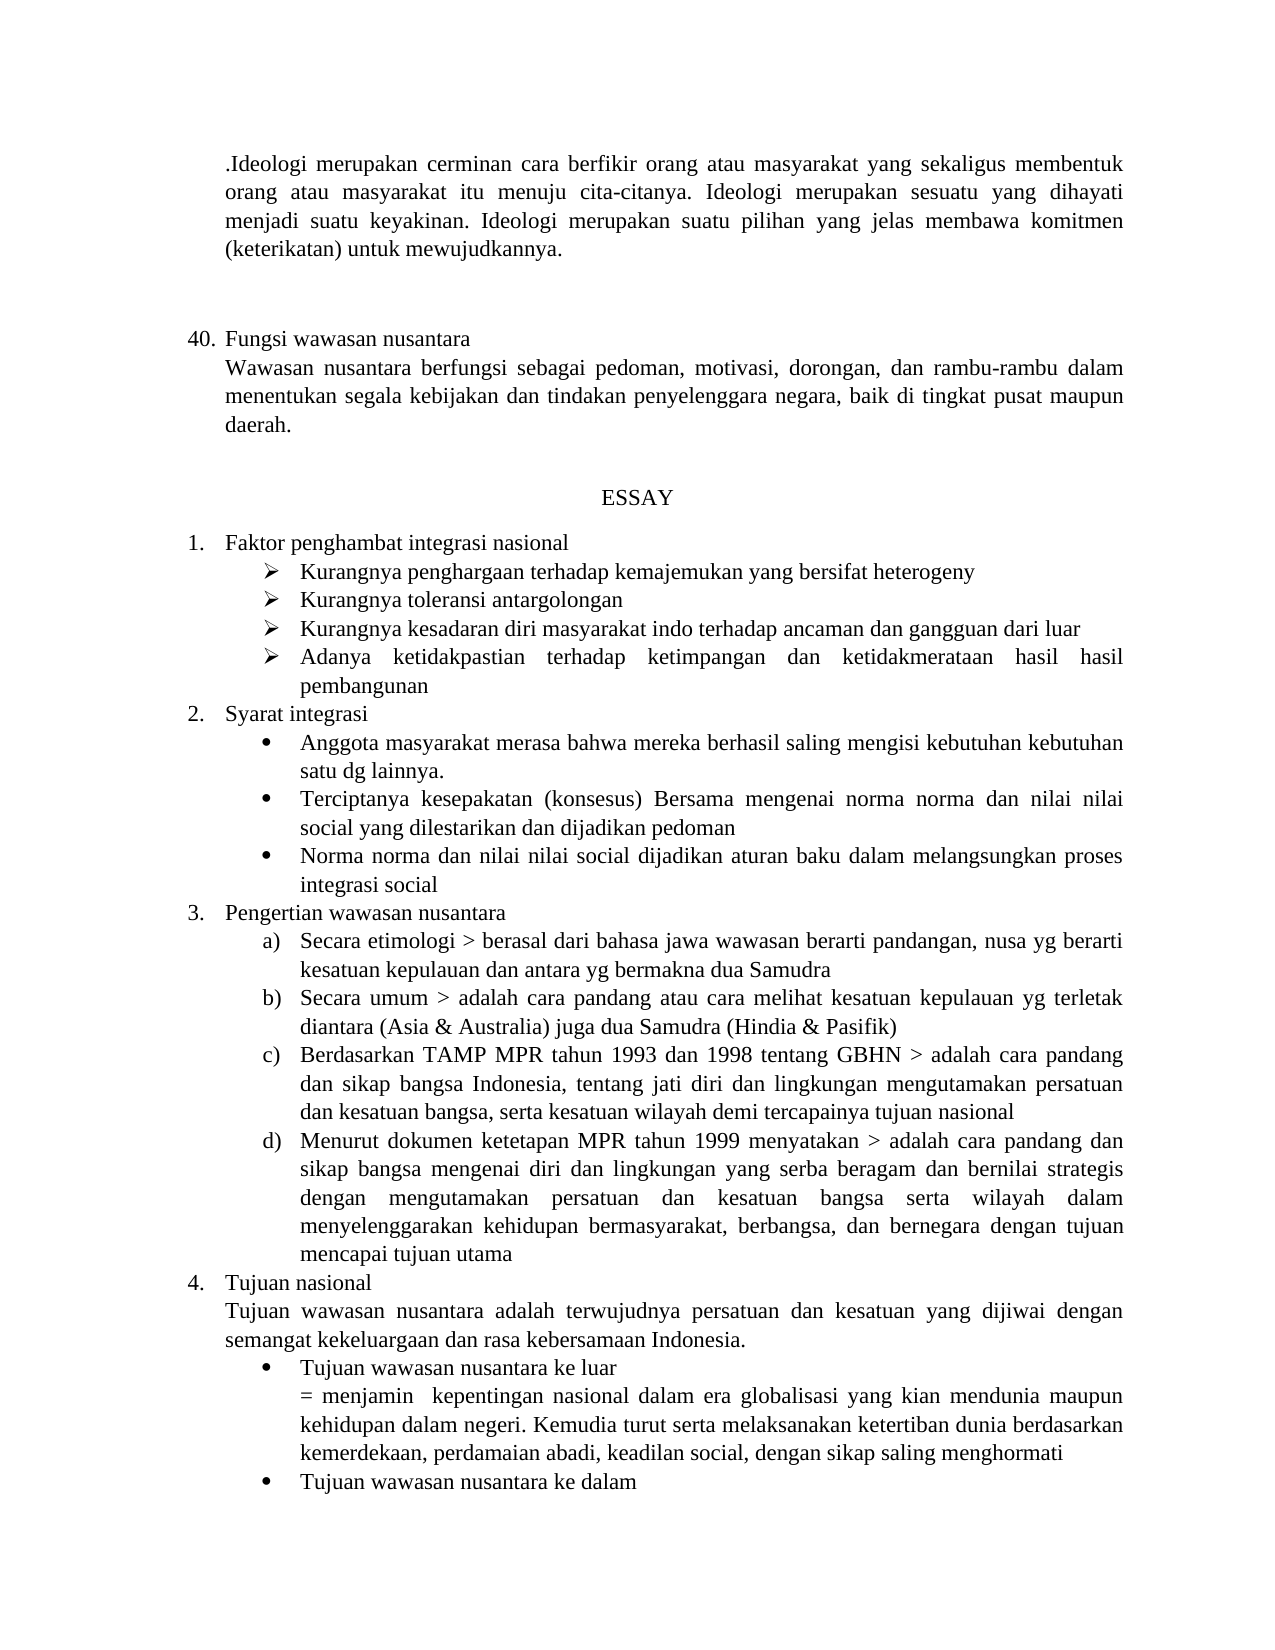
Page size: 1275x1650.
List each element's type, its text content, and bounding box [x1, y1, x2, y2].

list Faktor penghambat integrasi nasional [187, 529, 1125, 556]
list Adanya ketidakpastian terhadap ketimpangan dan ketidakmerataan hasil hasil pembangunan [262, 643, 1125, 698]
list Kurangnya penghargaan terhadap kemajemukan yang bersifat heterogeny [262, 558, 1125, 584]
list Secara umum > adalah cara pandang atau cara melihat kesatuan kepulauan yg terletak diantara (Asia & Australia) juga dua Samudra (Hindia & Pasifik) [262, 984, 1125, 1039]
list Syarat integrasi [187, 700, 1125, 726]
list Pengertian wawasan nusantara [187, 899, 1125, 926]
list Tujuan nasional [187, 1269, 1125, 1295]
list .Ideologi merupakan cerminan cara berfikir orang atau masyarakat yang sekaligus membentuk orang atau masyarakat itu menuju cita-citanya. Ideologi merupakan sesuatu yang dihayati menjadi suatu keyakinan. Ideologi merupakan suatu pilihan yang jelas membawa komitmen (keterikatan) untuk mewujudkannya. [225, 150, 1125, 262]
list Terciptanya kesepakatan (konsesus) Bersama mengenai norma norma dan nilai nilai social yang dilestarikan dan dijadikan pedoman [262, 785, 1125, 840]
list Kurangnya kesadaran diri masyarakat indo terhadap ancaman dan gangguan dari luar [262, 615, 1125, 641]
text ESSAY [150, 484, 1125, 511]
list = menjamin kepentingan nasional dalam era globalisasi yang kian mendunia maupun kehidupan dalam negeri. Kemudia turut serta melaksanakan ketertiban dunia berdasarkan kemerdekaan, perdamaian abadi, keadilan social, dengan sikap saling menghormati [300, 1383, 1125, 1466]
list Wawasan nusantara berfungsi sebagai pedoman, motivasi, dorongan, dan rambu-rambu dalam menentukan segala kebijakan dan tindakan penyelenggara negara, baik di tingkat pusat maupun daerah. [225, 354, 1125, 437]
list Tujuan wawasan nusantara adalah terwujudnya persatuan dan kesatuan yang dijiwai dengan semangat kekeluargaan dan rasa kebersamaan Indonesia. [225, 1297, 1125, 1352]
list Norma norma dan nilai nilai social dijadikan aturan baku dalam melangsungkan proses integrasi social [262, 842, 1125, 897]
list Fungsi wawasan nusantara [187, 326, 1125, 352]
list Menurut dokumen ketetapan MPR tahun 1999 menyatakan > adalah cara pandang dan sikap bangsa mengenai diri dan lingkungan yang serba beragam dan bernilai strategis dengan mengutamakan persatuan dan kesatuan bangsa serta wilayah dalam menyelenggarakan kehidupan bermasyarakat, berbangsa, dan bernegara dengan tujuan mencapai tujuan utama [262, 1127, 1125, 1267]
list Tujuan wawasan nusantara ke luar [262, 1354, 1125, 1381]
list Anggota masyarakat merasa bahwa mereka berhasil saling mengisi kebutuhan kebutuhan satu dg lainnya. [262, 728, 1125, 783]
list Berdasarkan TAMP MPR tahun 1993 dan 1998 tentang GBHN > adalah cara pandang dan sikap bangsa Indonesia, tentang jati diri dan lingkungan mengutamakan persatuan dan kesatuan bangsa, serta kesatuan wilayah demi tercapainya tujuan nasional [262, 1041, 1125, 1124]
list Kurangnya toleransi antargolongan [262, 586, 1125, 613]
list Tujuan wawasan nusantara ke dalam [262, 1468, 1125, 1494]
list Secara etimologi > berasal dari bahasa jawa wawasan berarti pandangan, nusa yg berarti kesatuan kepulauan dan antara yg bermakna dua Samudra [262, 928, 1125, 982]
